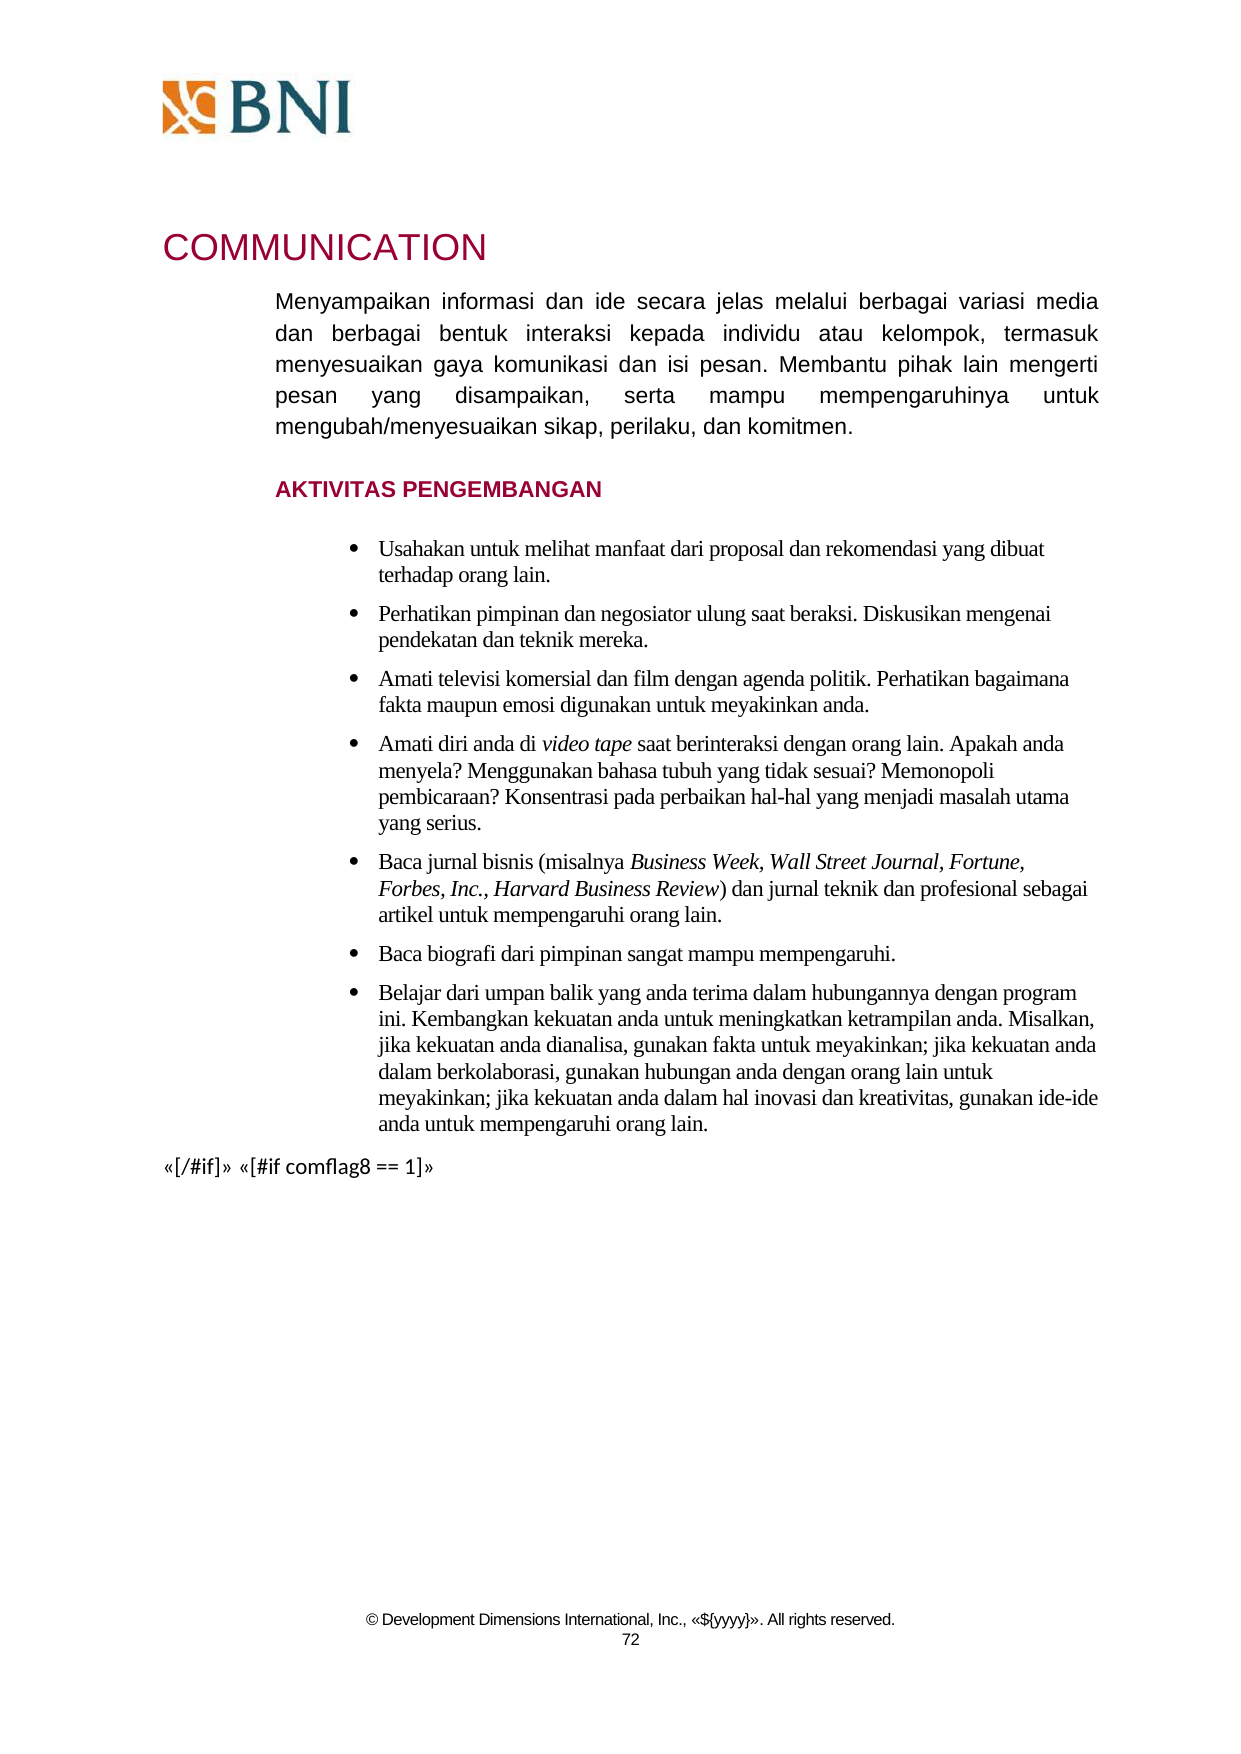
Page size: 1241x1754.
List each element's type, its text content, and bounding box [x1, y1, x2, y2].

text AKTIVITAS PENGEMBANGAN [275, 472, 1099, 503]
list Perhatikan pimpinan dan negosiator ulung saat beraksi. Diskusikan mengenai pendekatan dan teknik mereka. [350, 600, 1099, 653]
list Baca biografi dari pimpinan sangat mampu mempengaruhi. [350, 940, 1099, 966]
list Amati diri anda di video tape saat berinteraksi dengan orang lain. Apakah anda menyela? Menggunakan bahasa tubuh yang tidak sesuai? Memonopoli pembicaraan? Konsentrasi pada perbaikan hal-hal yang menjadi masalah utama yang serius. [350, 730, 1099, 836]
text COMMUNICATION [162, 225, 1099, 268]
text Menyampaikan informasi dan ide secara jelas melalui berbagai variasi media dan berbagai bentuk interaksi kepada individu atau kelompok, termasuk menyesuaikan gaya komunikasi dan isi pesan. Membantu pihak lain mengerti pesan yang disampaikan, serta mampu mempengaruhinya untuk mengubah/menyesuaikan sikap, perilaku, dan komitmen. [275, 285, 1099, 441]
picture [162, 73, 356, 142]
list Baca jurnal bisnis (misalnya Business Week, Wall Street Journal, Fortune, Forbes, Inc., Harvard Business Review) dan jurnal teknik dan profesional sebagai artikel untuk mempengaruhi orang lain. [350, 848, 1099, 927]
list Belajar dari umpan balik yang anda terima dalam hubungannya dengan program ini. Kembangkan kekuatan anda untuk meningkatkan ketrampilan anda. Misalkan, jika kekuatan anda dianalisa, gunakan fakta untuk meyakinkan; jika kekuatan anda dalam berkolaborasi, gunakan hubungan anda dengan orang lain untuk meyakinkan; jika kekuatan anda dalam hal inovasi dan kreativitas, gunakan ide-ide anda untuk mempengaruhi orang lain. [350, 979, 1099, 1137]
list Amati televisi komersial dan film dengan agenda politik. Perhatikan bagaimana fakta maupun emosi digunakan untuk meyakinkan anda. [350, 665, 1099, 718]
text «[/#if]» «[#if comflag8 == 1]» [162, 1149, 1099, 1181]
list Usahakan untuk melihat manfaat dari proposal dan rekomendasi yang dibuat terhadap orang lain. [350, 535, 1099, 587]
